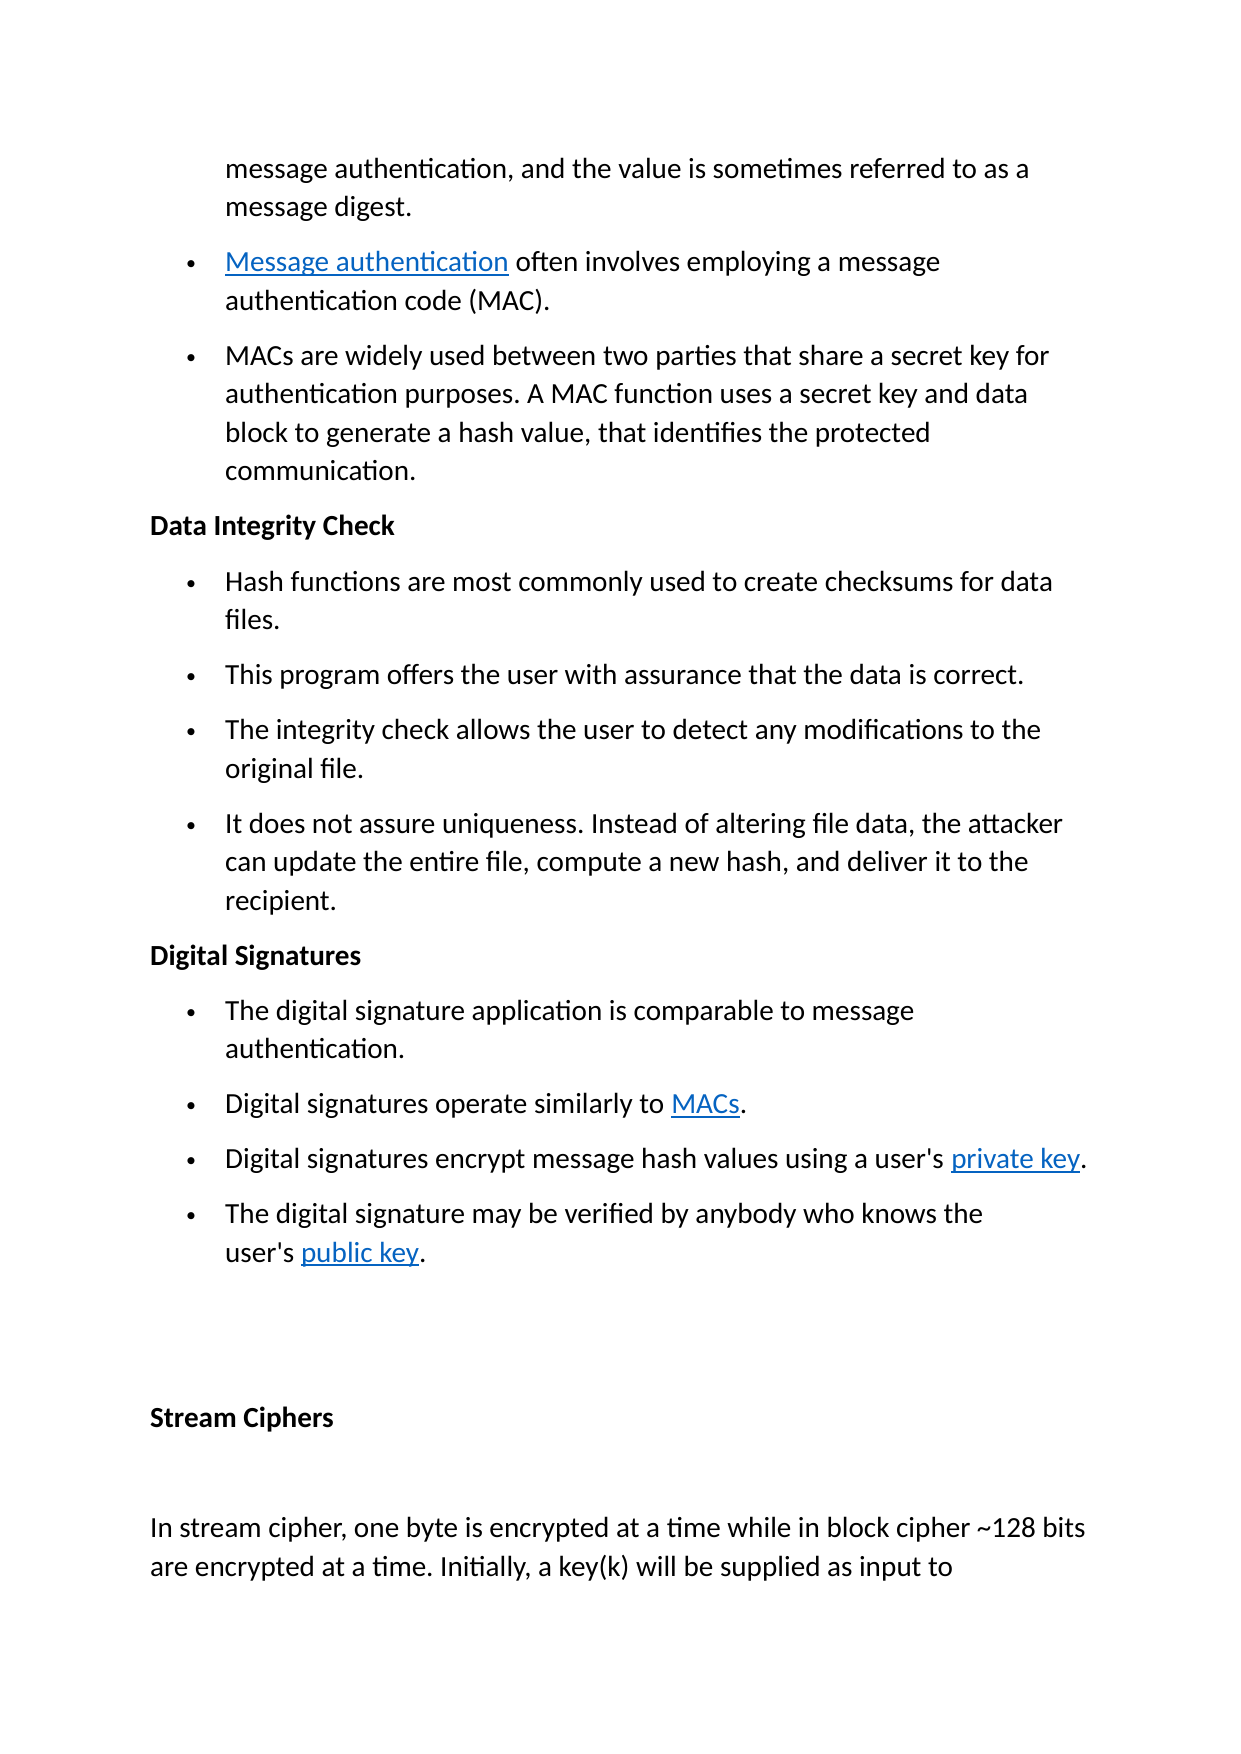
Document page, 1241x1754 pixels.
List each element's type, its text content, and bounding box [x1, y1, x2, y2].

text Digital Signatures [150, 937, 1090, 972]
list MACs are widely used between two parties that share a secret key for authentication purposes. A MAC function uses a secret key and data block to generate a hash value, that identifies the protected communication. [187, 337, 1090, 488]
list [187, 150, 1090, 224]
list The integrity check allows the user to detect any modifications to the original file. [187, 711, 1090, 785]
list It does not assure uniqueness. Instead of altering file data, the attacker can update the entire file, compute a new hash, and deliver it to the recipient. [187, 805, 1090, 917]
list This program offers the user with assurance that the data is correct. [187, 656, 1090, 692]
text Stream Ciphers [150, 1399, 1090, 1435]
list Digital signatures operate similarly to MACs. [187, 1085, 1090, 1121]
text Data Integrity Check [150, 507, 1090, 543]
list Digital signatures encrypt message hash values using a user's private key. [187, 1141, 1090, 1176]
list Message authentication often involves employing a message authentication code (MAC). [187, 243, 1090, 318]
list Hash functions are most commonly used to create checksums for data files. [187, 563, 1090, 637]
list The digital signature application is comparable to message authentication. [187, 992, 1090, 1066]
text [150, 1509, 1090, 1584]
list The digital signature may be verified by anybody who knows the user's public key. [187, 1196, 1090, 1270]
